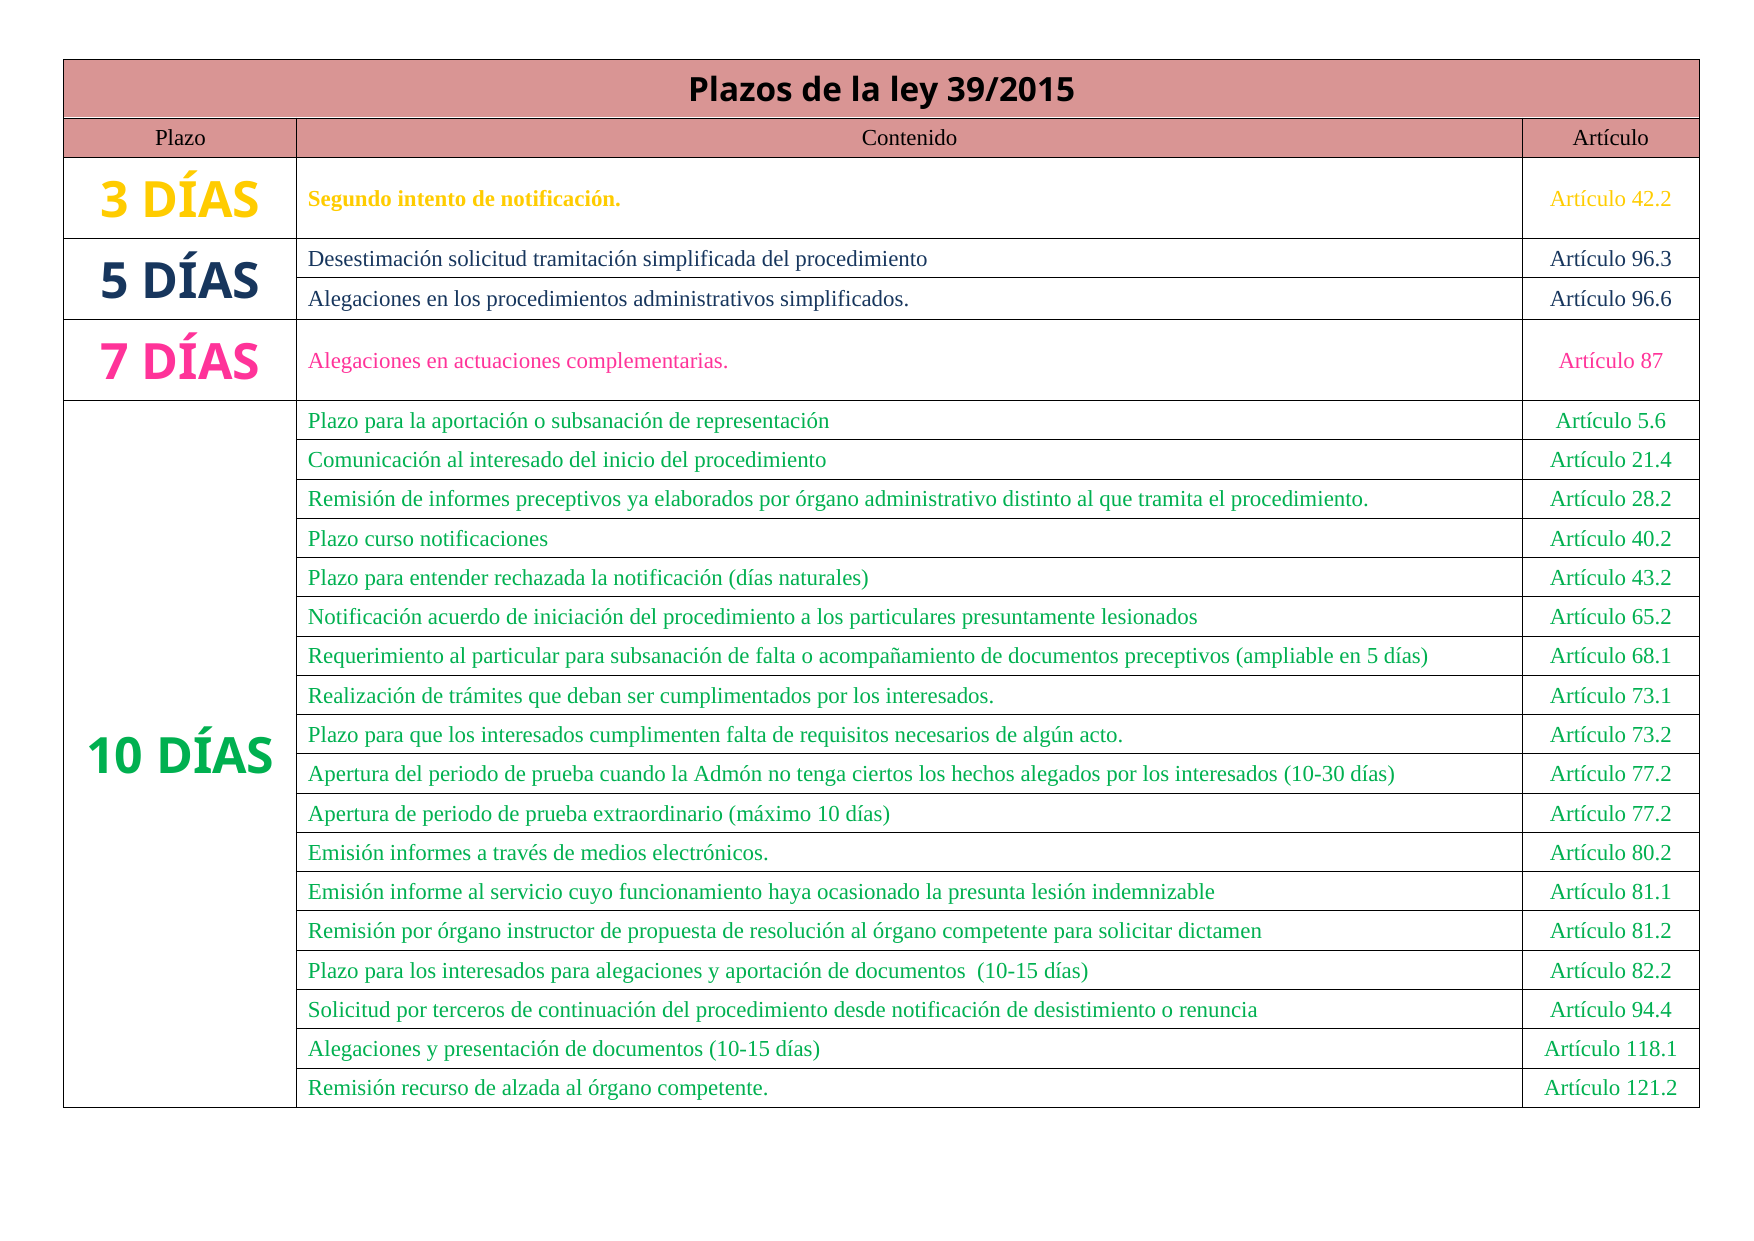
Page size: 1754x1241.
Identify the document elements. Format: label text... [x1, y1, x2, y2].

table_cell Plazo para entender rechazada la notificación (días naturales) [297, 558, 1522, 596]
table_cell Emisión informe al servicio cuyo funcionamiento haya ocasionado la presunta lesión indemnizable [297, 872, 1522, 910]
table_cell 3 DÍAS [64, 158, 296, 238]
table_cell Artículo 96.6 [1523, 278, 1699, 319]
table_cell Desestimación solicitud tramitación simplificada del procedimiento [297, 239, 1522, 277]
table_header Plazos de la ley 39/2015 [64, 60, 1699, 117]
table_cell Artículo 81.1 [1523, 872, 1699, 910]
table_cell Emisión informes a través de medios electrónicos. [297, 833, 1522, 871]
table_cell Requerimiento al particular para subsanación de falta o acompañamiento de documentos preceptivos (ampliable en 5 días) [297, 637, 1522, 675]
table_cell Plazo para la aportación o subsanación de representación [297, 401, 1522, 439]
table_cell Apertura del periodo de prueba cuando la Admón no tenga ciertos los hechos alegados por los interesados (10-30 días) [297, 754, 1522, 793]
table_cell Artículo 73.2 [1523, 715, 1699, 753]
table_cell Artículo 28.2 [1523, 480, 1699, 518]
table_cell Remisión recurso de alzada al órgano competente. [297, 1069, 1522, 1107]
table_cell Plazo curso notificaciones [297, 519, 1522, 557]
table_cell 7 DÍAS [64, 320, 296, 400]
table_cell Artículo 65.2 [1523, 597, 1699, 636]
table_cell Contenido [297, 119, 1522, 157]
table_cell Alegaciones y presentación de documentos (10-15 días) [297, 1029, 1522, 1067]
table_cell Artículo 5.6 [1523, 401, 1699, 439]
table_cell Artículo 40.2 [1523, 519, 1699, 557]
table_cell Realización de trámites que deban ser cumplimentados por los interesados. [297, 676, 1522, 714]
table_cell Artículo 82.2 [1523, 951, 1699, 989]
table_cell Segundo intento de notificación. [297, 158, 1522, 238]
table_cell Artículo 77.2 [1523, 794, 1699, 832]
table_cell Apertura de periodo de prueba extraordinario (máximo 10 días) [297, 794, 1522, 832]
table_cell Artículo 121.2 [1523, 1069, 1699, 1107]
table_cell Solicitud por terceros de continuación del procedimiento desde notificación de desistimiento o renuncia [297, 990, 1522, 1028]
table_cell Alegaciones en los procedimientos administrativos simplificados. [297, 278, 1522, 319]
table_cell Comunicación al interesado del inicio del procedimiento [297, 440, 1522, 478]
table_cell Artículo [1523, 119, 1699, 157]
table_cell Artículo 94.4 [1523, 990, 1699, 1028]
table_cell Artículo 96.3 [1523, 239, 1699, 277]
table_cell Remisión por órgano instructor de propuesta de resolución al órgano competente para solicitar dictamen [297, 911, 1522, 950]
table_cell Artículo 77.2 [1523, 754, 1699, 793]
table_cell Plazo [64, 119, 296, 157]
table_cell 5 DÍAS [64, 239, 296, 319]
table_cell Artículo 73.1 [1523, 676, 1699, 714]
table_cell Plazo para que los interesados cumplimenten falta de requisitos necesarios de algún acto. [297, 715, 1522, 753]
table_cell Artículo 81.2 [1523, 911, 1699, 950]
table_cell Remisión de informes preceptivos ya elaborados por órgano administrativo distinto al que tramita el procedimiento. [297, 480, 1522, 518]
table_cell Artículo 87 [1523, 320, 1699, 400]
table_cell Alegaciones en actuaciones complementarias. [297, 320, 1522, 400]
table_cell Artículo 42.2 [1523, 158, 1699, 238]
table_cell Notificación acuerdo de iniciación del procedimiento a los particulares presuntamente lesionados [297, 597, 1522, 636]
table_cell Artículo 21.4 [1523, 440, 1699, 478]
table_cell Artículo 118.1 [1523, 1029, 1699, 1067]
table_cell Artículo 80.2 [1523, 833, 1699, 871]
table_cell Artículo 68.1 [1523, 637, 1699, 675]
table_cell Plazo para los interesados para alegaciones y aportación de documentos (10-15 días) [297, 951, 1522, 989]
table_cell 10 DÍAS [64, 401, 296, 1107]
table_cell Artículo 43.2 [1523, 558, 1699, 596]
